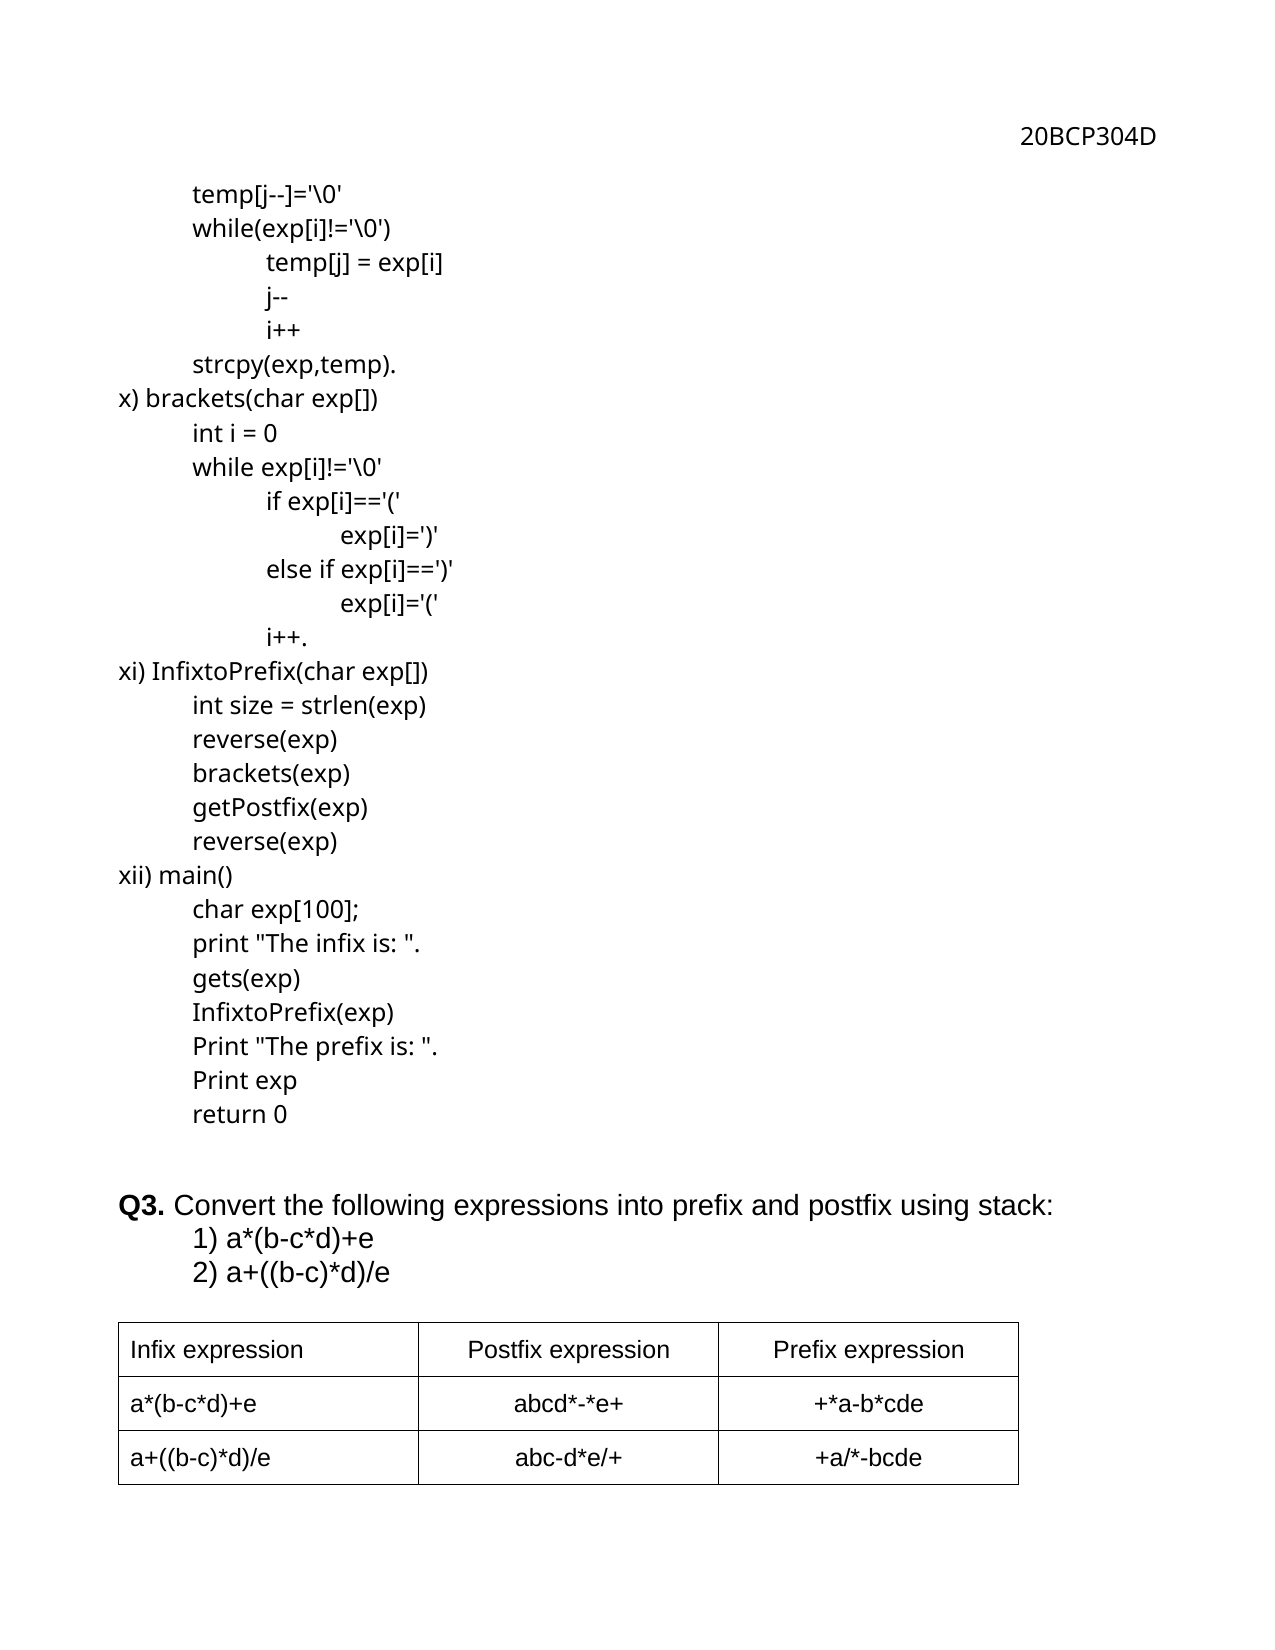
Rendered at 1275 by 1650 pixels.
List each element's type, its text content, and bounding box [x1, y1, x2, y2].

text i++. [118, 619, 1157, 654]
text exp[i]=')' [118, 517, 1157, 551]
text Q3. Convert the following expressions into prefix and postfix using stack: [118, 1188, 1157, 1222]
text temp[j--]='\0' [118, 177, 1157, 211]
table_header Prefix expression [719, 1323, 1018, 1376]
table_header Infix expression [119, 1323, 418, 1376]
text reverse(exp) [118, 722, 1157, 756]
text int i = 0 [118, 415, 1157, 449]
text Print "The prefix is: ". [118, 1028, 1157, 1062]
text char exp[100]; [118, 892, 1157, 926]
text else if exp[i]==')' [118, 551, 1157, 586]
text getPostfix(exp) [118, 790, 1157, 824]
text int size = strlen(exp) [118, 688, 1157, 722]
text exp[i]='(' [118, 586, 1157, 619]
text xii) main() [118, 858, 1157, 892]
text InfixtoPrefix(exp) [118, 994, 1157, 1028]
text strcpy(exp,temp). [118, 347, 1157, 381]
text xi) InfixtoPrefix(char exp[]) [118, 654, 1157, 688]
table_cell a+((b-c)*d)/e [119, 1431, 418, 1483]
text return 0 [118, 1096, 1157, 1131]
text gets(exp) [118, 960, 1157, 994]
text i++ [118, 313, 1157, 347]
table_cell +a/*-bcde [719, 1431, 1018, 1483]
table_cell abc-d*e/+ [419, 1431, 718, 1483]
text while exp[i]!='\0' [118, 449, 1157, 483]
text 1) a*(b-c*d)+e [118, 1222, 1157, 1255]
text reverse(exp) [118, 824, 1157, 858]
text j-- [118, 279, 1157, 313]
text while(exp[i]!='\0') [118, 211, 1157, 245]
table_cell a*(b-c*d)+e [119, 1377, 418, 1430]
text if exp[i]=='(' [118, 483, 1157, 517]
table_cell +*a-b*cde [719, 1377, 1018, 1430]
text x) brackets(char exp[]) [118, 381, 1157, 415]
text 2) a+((b-c)*d)/e [118, 1255, 1157, 1289]
table_cell abcd*-*e+ [419, 1377, 718, 1430]
text Print exp [118, 1062, 1157, 1096]
text temp[j] = exp[i] [118, 245, 1157, 279]
table_header Postfix expression [419, 1323, 718, 1376]
text brackets(exp) [118, 756, 1157, 790]
text print "The infix is: ". [118, 926, 1157, 960]
